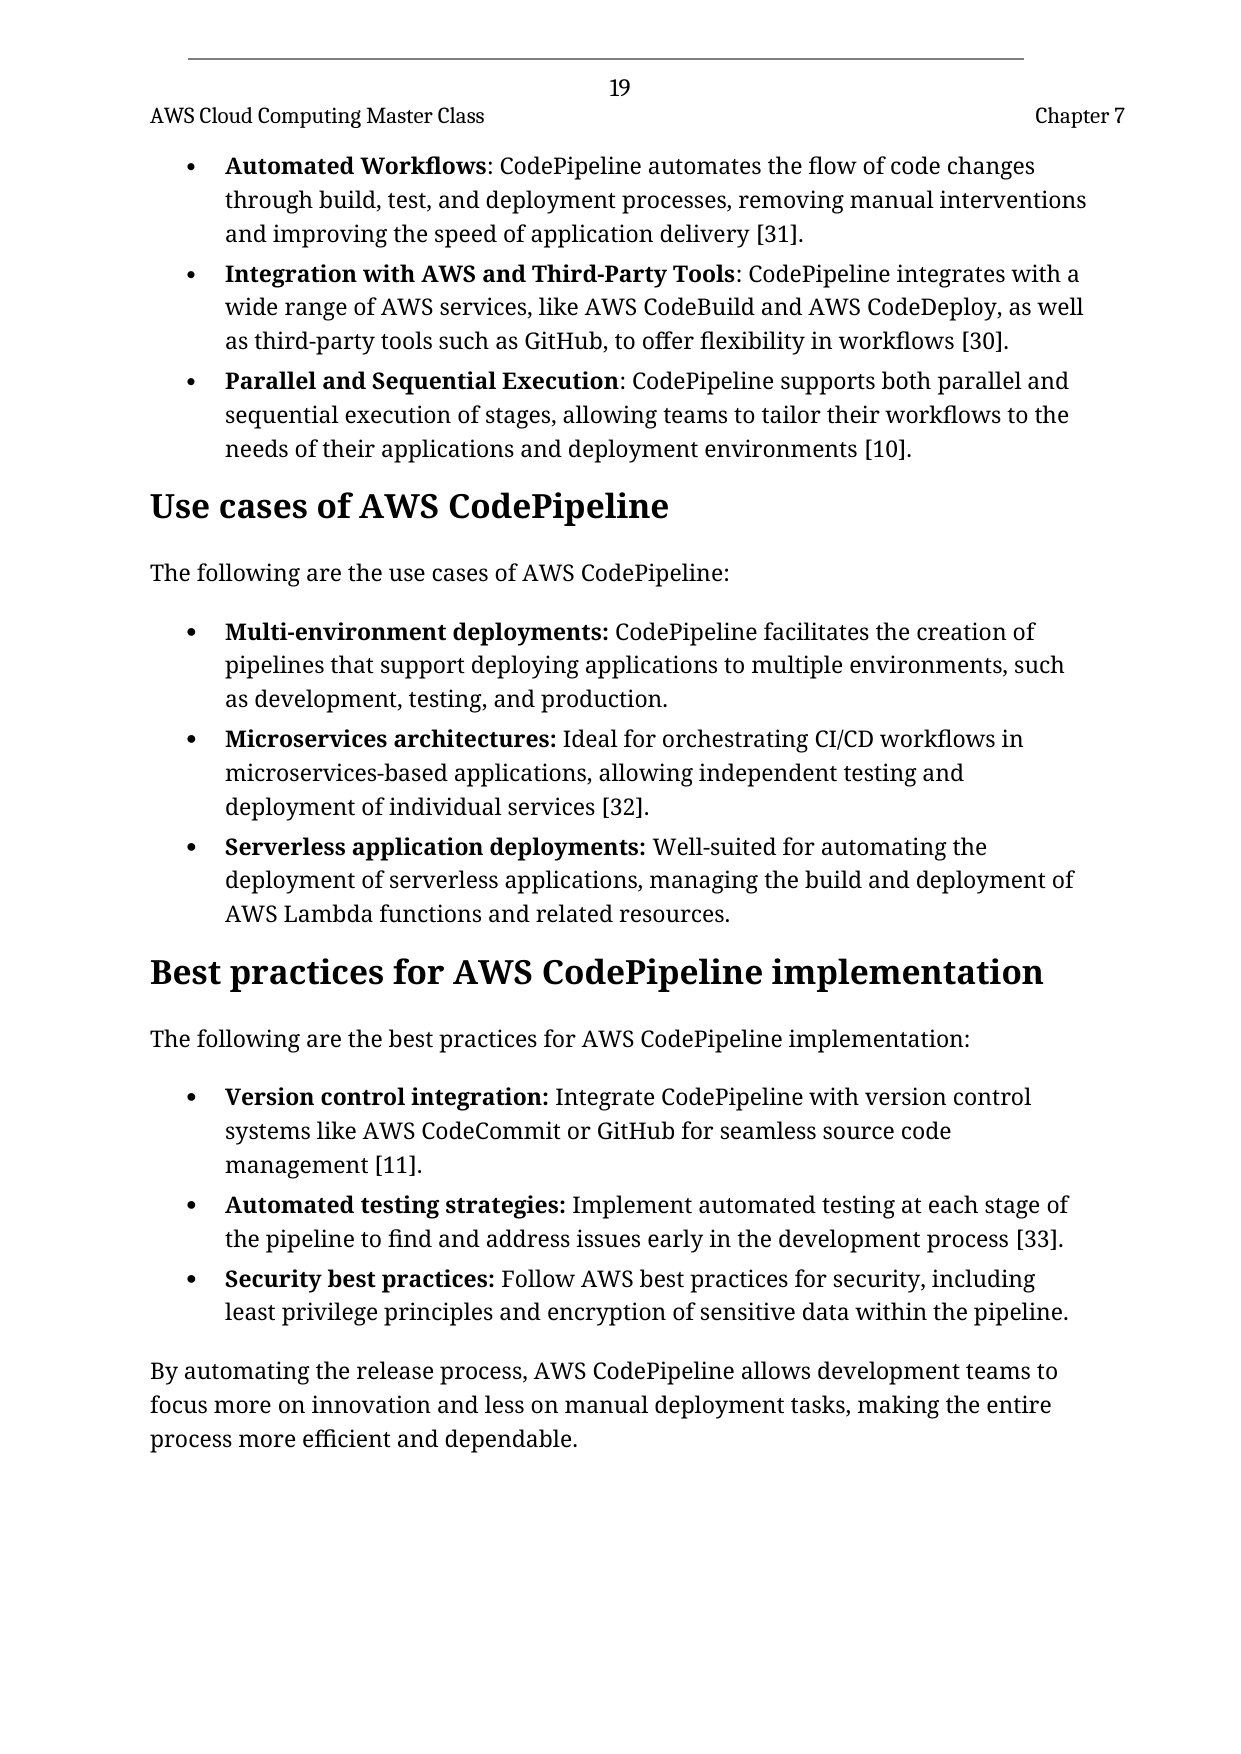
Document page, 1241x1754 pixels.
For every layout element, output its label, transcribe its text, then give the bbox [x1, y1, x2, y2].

text By automating the release process, AWS CodePipeline allows development teams to focus more on innovation and less on manual deployment tasks, making the entire process more efficient and dependable. [150, 1355, 1090, 1454]
list Microservices architectures: Ideal for orchestrating CI/CD workflows in microservices-based applications, allowing independent testing and deployment of individual services . [187, 723, 1090, 822]
list Automated testing strategies: Implement automated testing at each stage of the pipeline to find and address issues early in the development process. [187, 1189, 1090, 1254]
list Automated Workflows: CodePipeline automates the flow of code changes through build, test, and deployment processes, removing manual interventions and improving the speed of application delivery . [187, 150, 1090, 249]
text The following are the best practices for AWS CodePipeline implementation: [150, 1022, 1090, 1054]
list Security best practices: Follow AWS best practices for security, including least privilege principles and encryption of sensitive data within the pipeline. [187, 1262, 1090, 1327]
list Integration with AWS and Third-Party Tools: CodePipeline integrates with a wide range of AWS services, like AWS CodeBuild and AWS CodeDeploy, as well as third-party tools such as GitHub, to offer flexibility in workflows . [187, 257, 1090, 356]
list Parallel and Sequential Execution: CodePipeline supports both parallel and sequential execution of stages, allowing teams to tailor their workflows to the needs of their applications and deployment environments . [187, 365, 1090, 464]
subtitle Best practices for AWS CodePipeline implementation [150, 948, 1090, 994]
list Serverless application deployments: Well-suited for automating the deployment of serverless applications, managing the build and deployment of AWS Lambda functions and related resources. [187, 831, 1090, 929]
subtitle Use cases of AWS CodePipeline [150, 483, 1090, 528]
text The following are the use cases of AWS CodePipeline: [150, 557, 1090, 588]
list Version control integration: Integrate CodePipeline with version control systems like AWS CodeCommit or GitHub for seamless source code management. [187, 1081, 1090, 1180]
list Multi-environment deployments: CodePipeline facilitates the creation of pipelines that support deploying applications to multiple environments, such as development, testing, and production. [187, 616, 1090, 714]
